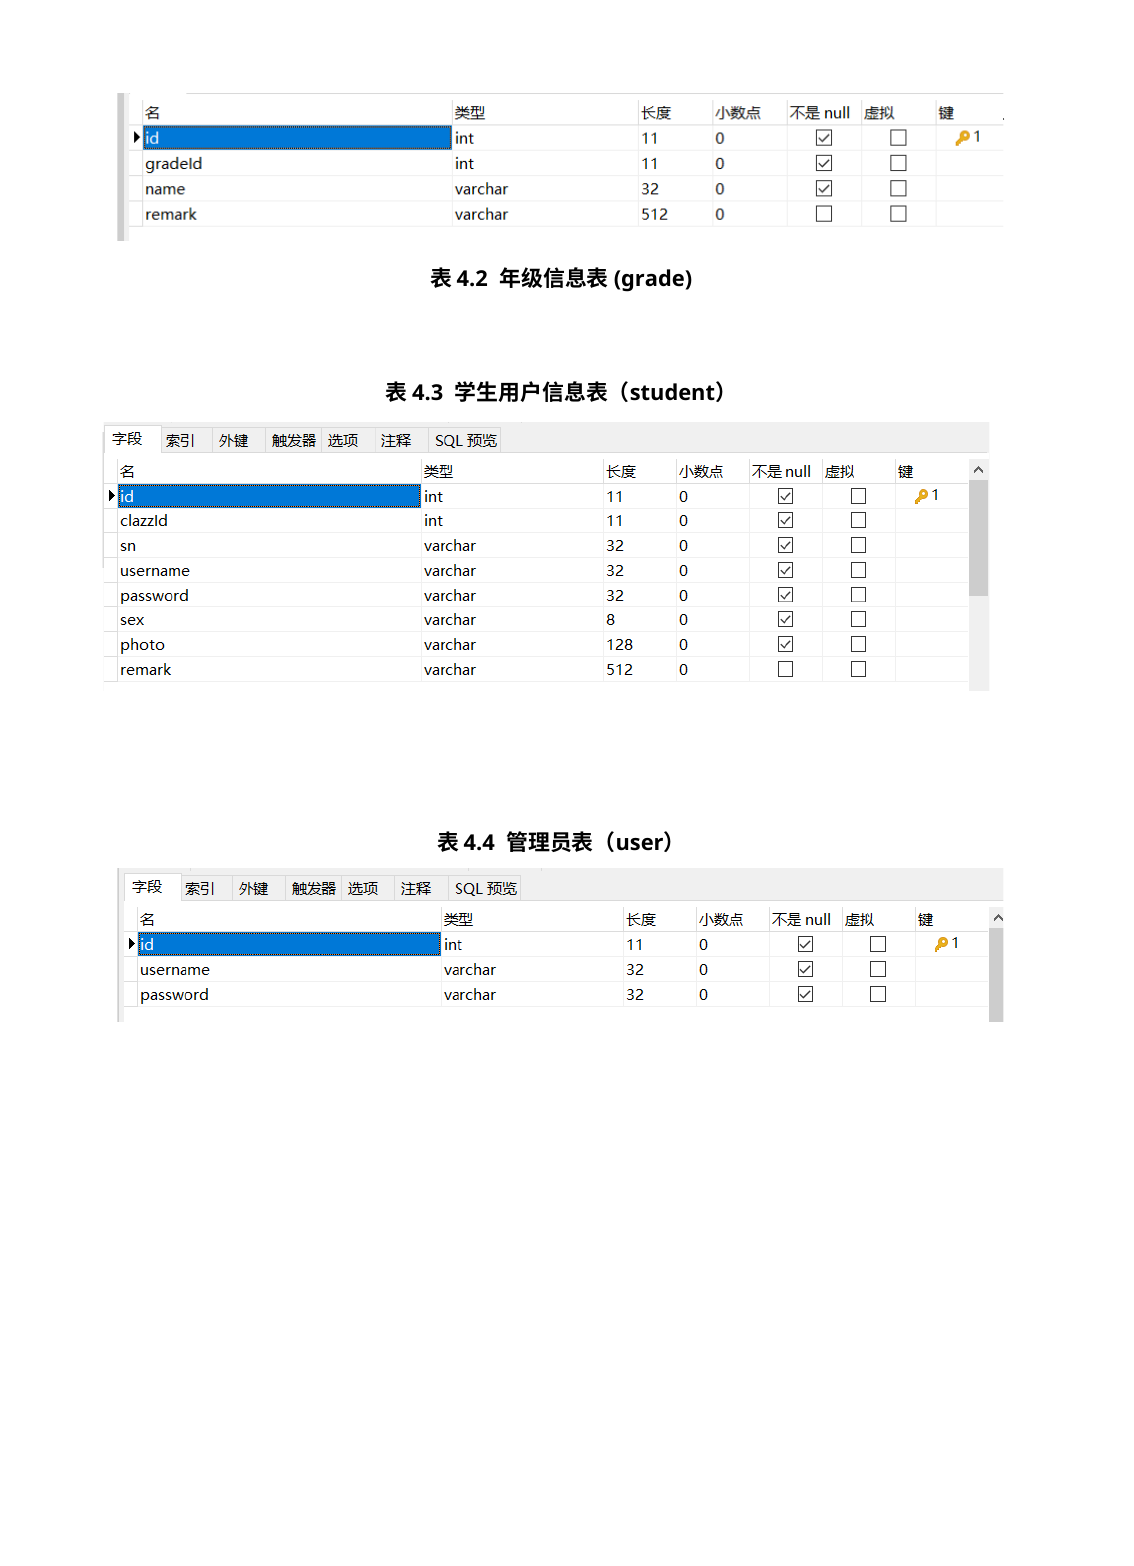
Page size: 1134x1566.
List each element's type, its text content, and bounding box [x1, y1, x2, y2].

text 表4.2 年级信息表 (grade) [118, 241, 1004, 298]
picture [117, 93, 1004, 241]
picture [102, 422, 990, 691]
text 表4.4 管理员表（user） [118, 805, 1004, 862]
picture [117, 868, 1004, 1022]
text 表4.3 学生用户信息表（student） [118, 355, 1004, 412]
